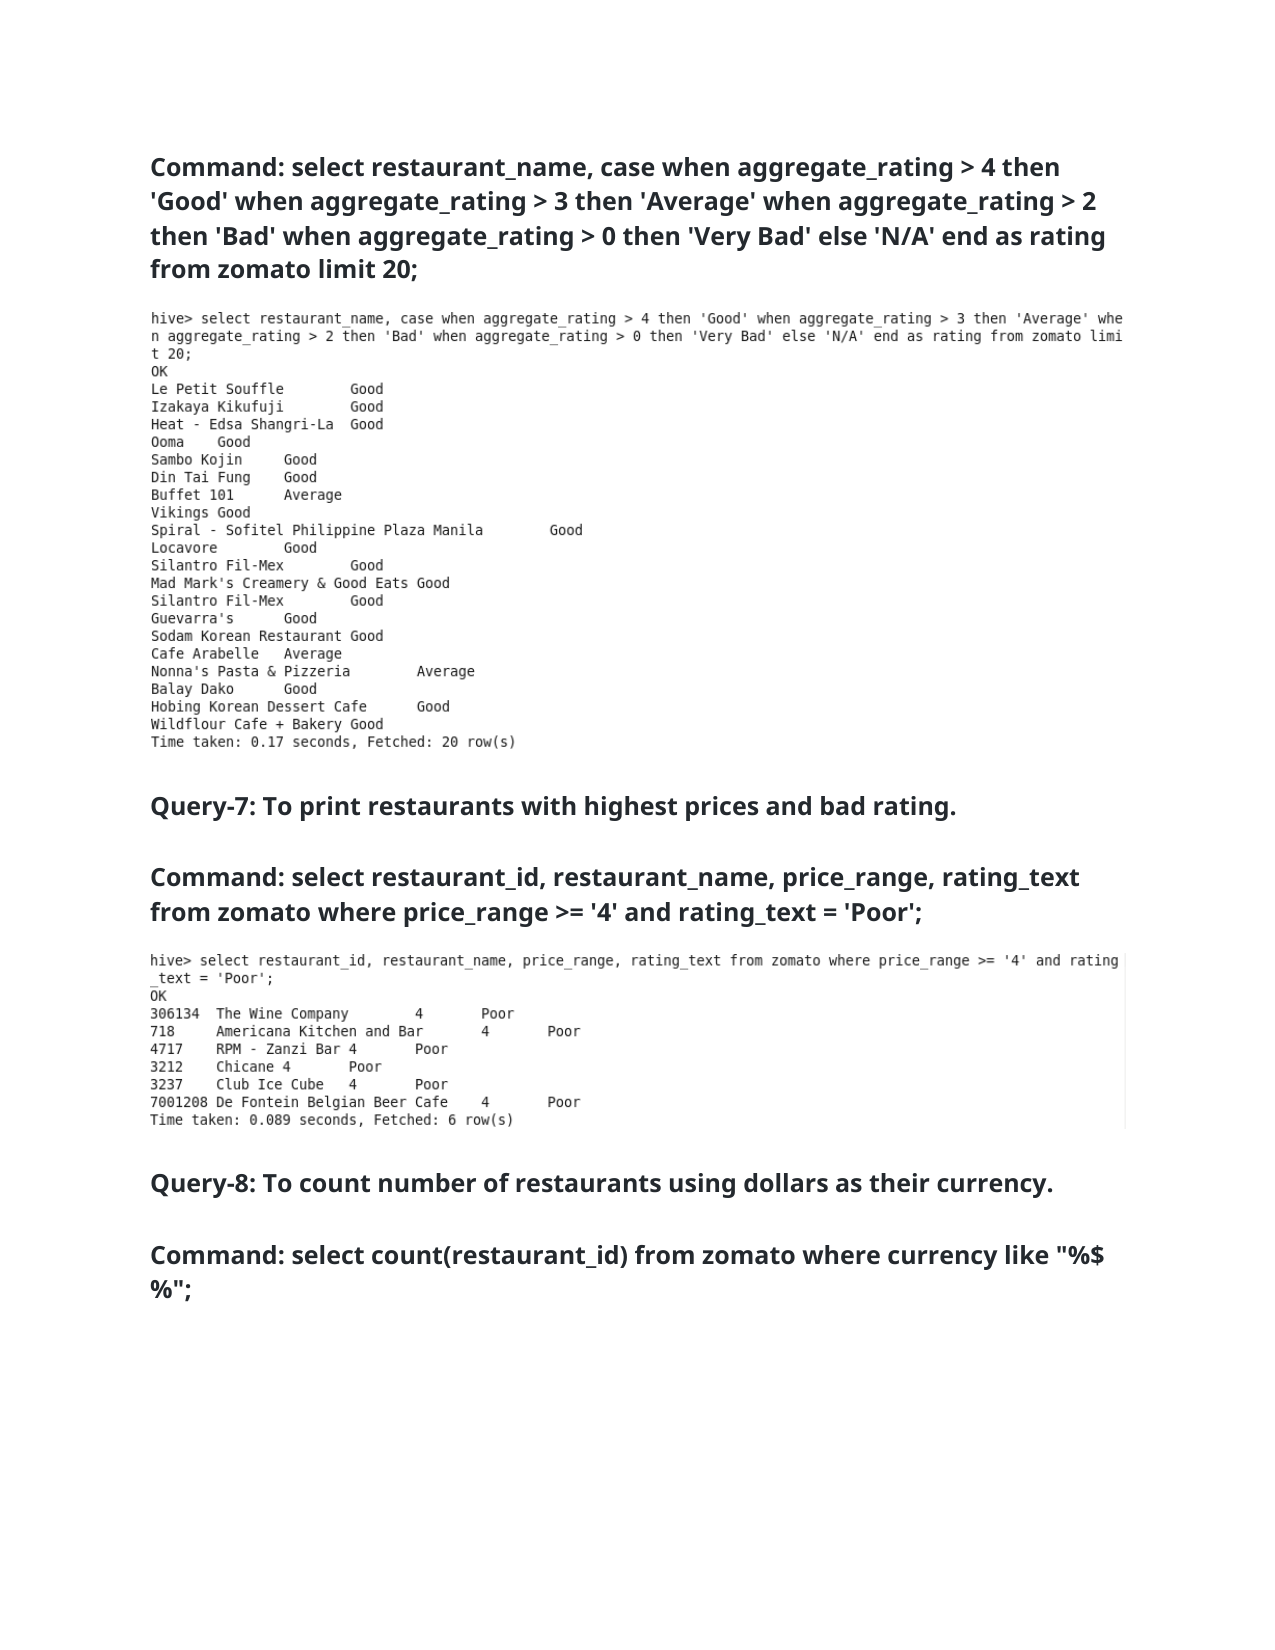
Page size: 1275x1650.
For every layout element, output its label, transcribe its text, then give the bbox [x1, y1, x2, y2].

text Command: select count(restaurant_id) from zomato where currency like "%$%"; [150, 1237, 1125, 1306]
picture [150, 953, 1125, 1129]
text Command: select restaurant_name, case when aggregate_rating > 4 then 'Good' when aggregate_rating > 3 then 'Average' when aggregate_rating > 2 then 'Bad' when aggregate_rating > 0 then 'Very Bad' else 'N/A' end as rating from zomato limit 20; [150, 150, 1125, 286]
text Query-8: To count number of restaurants using dollars as their currency. [150, 1166, 1125, 1200]
picture [150, 311, 1125, 751]
text Query-7: To print restaurants with highest prices and bad rating. [150, 788, 1125, 823]
text Command: select restaurant_id, restaurant_name, price_range, rating_text from zomato where price_range >= '4' and rating_text = 'Poor'; [150, 860, 1125, 928]
